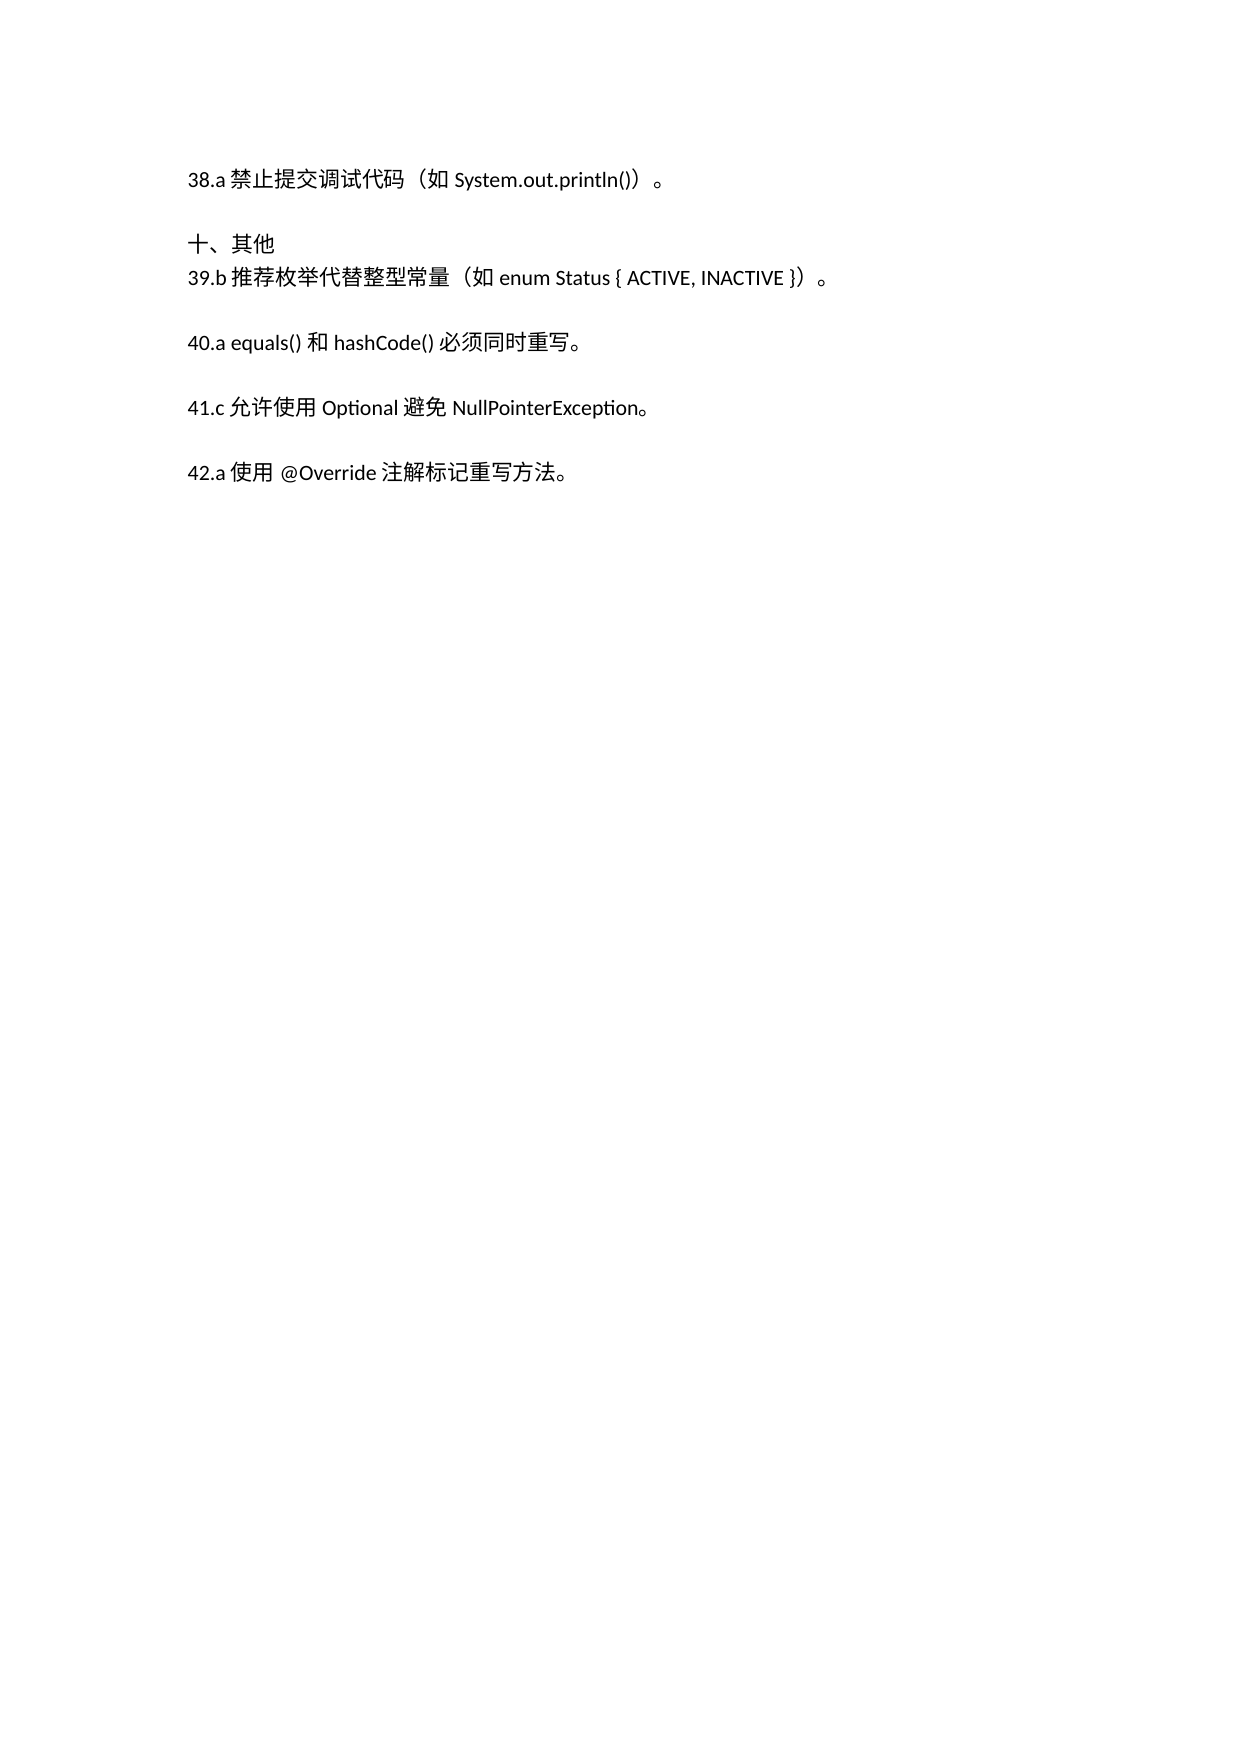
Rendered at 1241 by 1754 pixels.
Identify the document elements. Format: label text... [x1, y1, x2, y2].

text 41.c 允许使用 Optional 避免 NullPointerException。 [187, 389, 1053, 422]
text 39.b 推荐枚举代替整型常量（如 enum Status { ACTIVE, INACTIVE }）。 [187, 259, 1053, 292]
text 40.a equals() 和 hashCode() 必须同时重写。 [187, 324, 1053, 357]
text 38.a 禁止提交调试代码（如 System.out.println()）。 [187, 162, 1053, 194]
text 42.a 使用 @Override 注解标记重写方法。 [187, 454, 1053, 487]
text 十、其他 [187, 227, 1053, 259]
